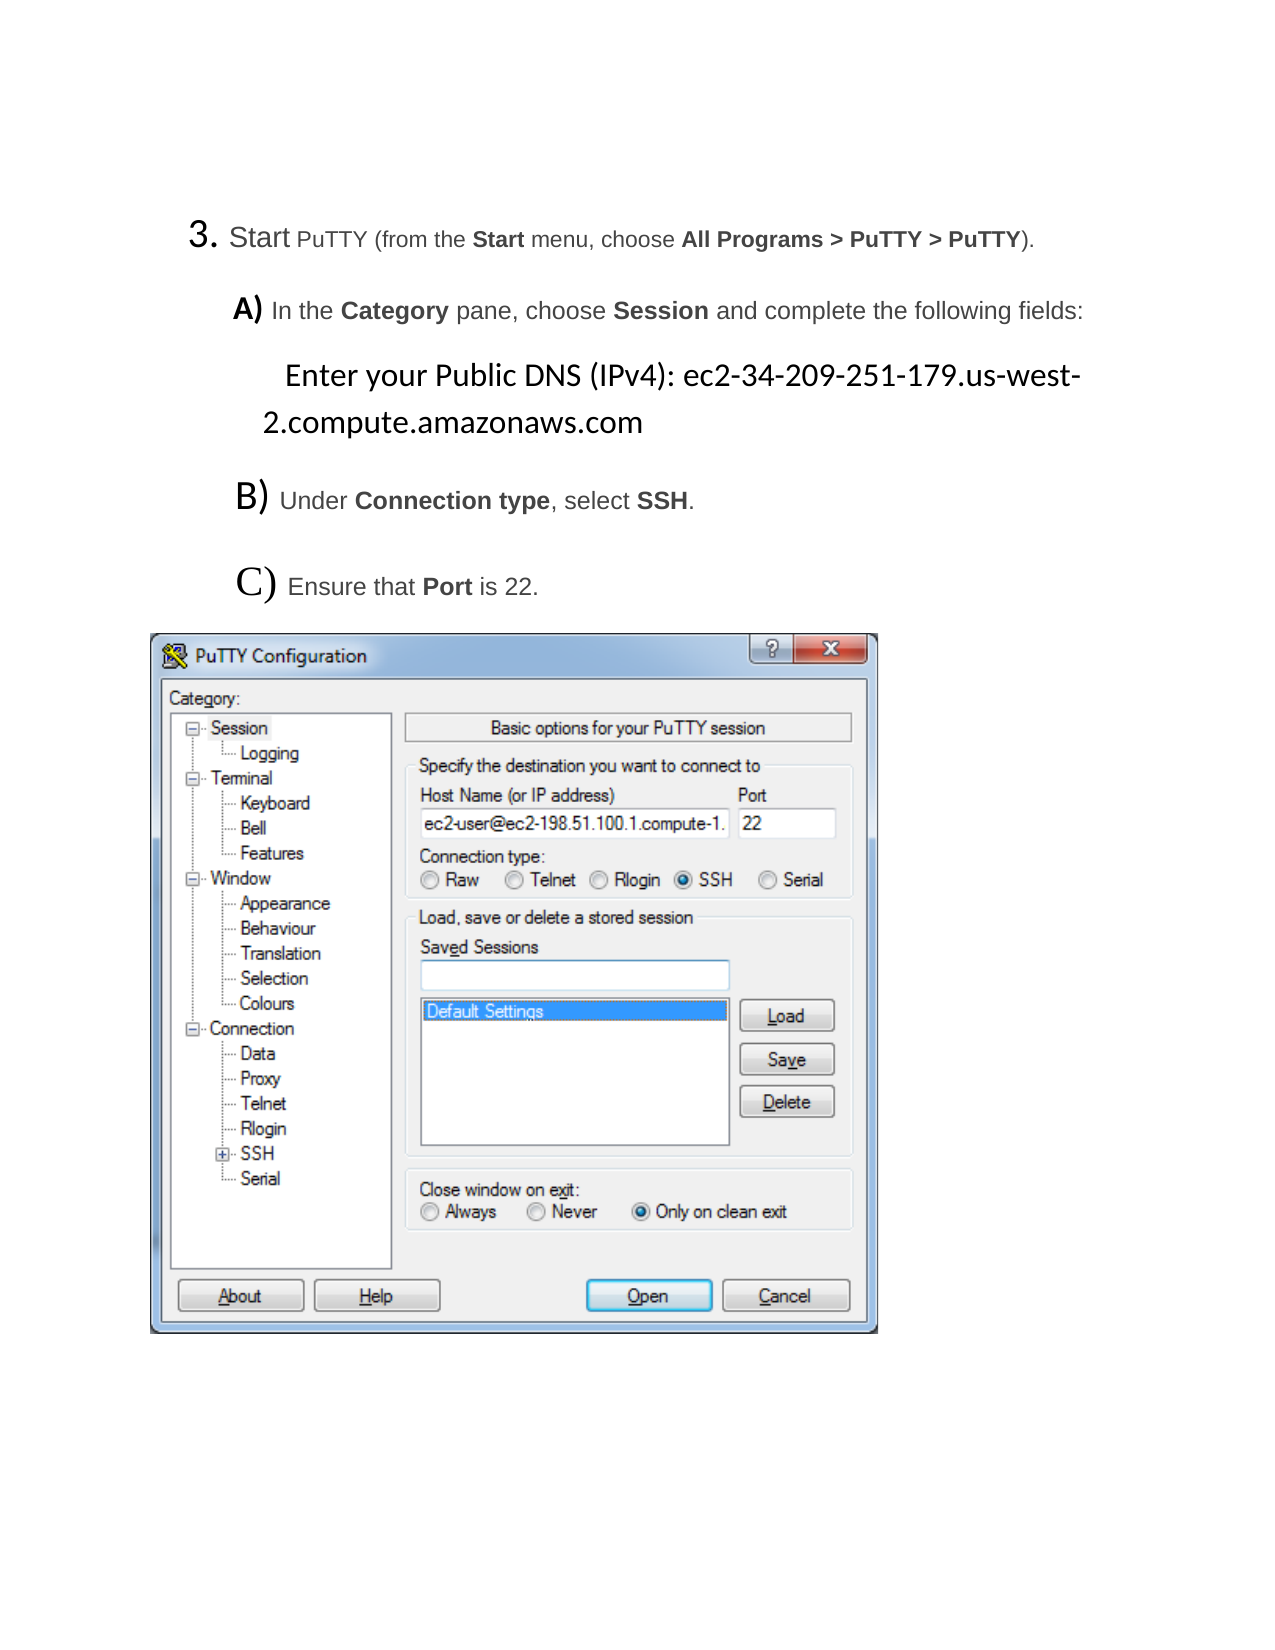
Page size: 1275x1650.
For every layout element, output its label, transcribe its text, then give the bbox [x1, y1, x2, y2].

text B) Under Connection type, select SSH. [187, 469, 1125, 519]
text 3. Start PuTTY (from the Start menu, choose All Programs > PuTTY > PuTTY). [187, 207, 1125, 258]
text A) In the Category pane, choose Session and complete the following fields: [150, 287, 1125, 327]
picture [150, 633, 879, 1334]
list Enter your Public DNS (IPv4): ec2-34-209-251-179.us-west- 2.compute.amazonaws.com [262, 354, 1125, 442]
text C) Ensure that Port is 22. [225, 556, 1125, 604]
